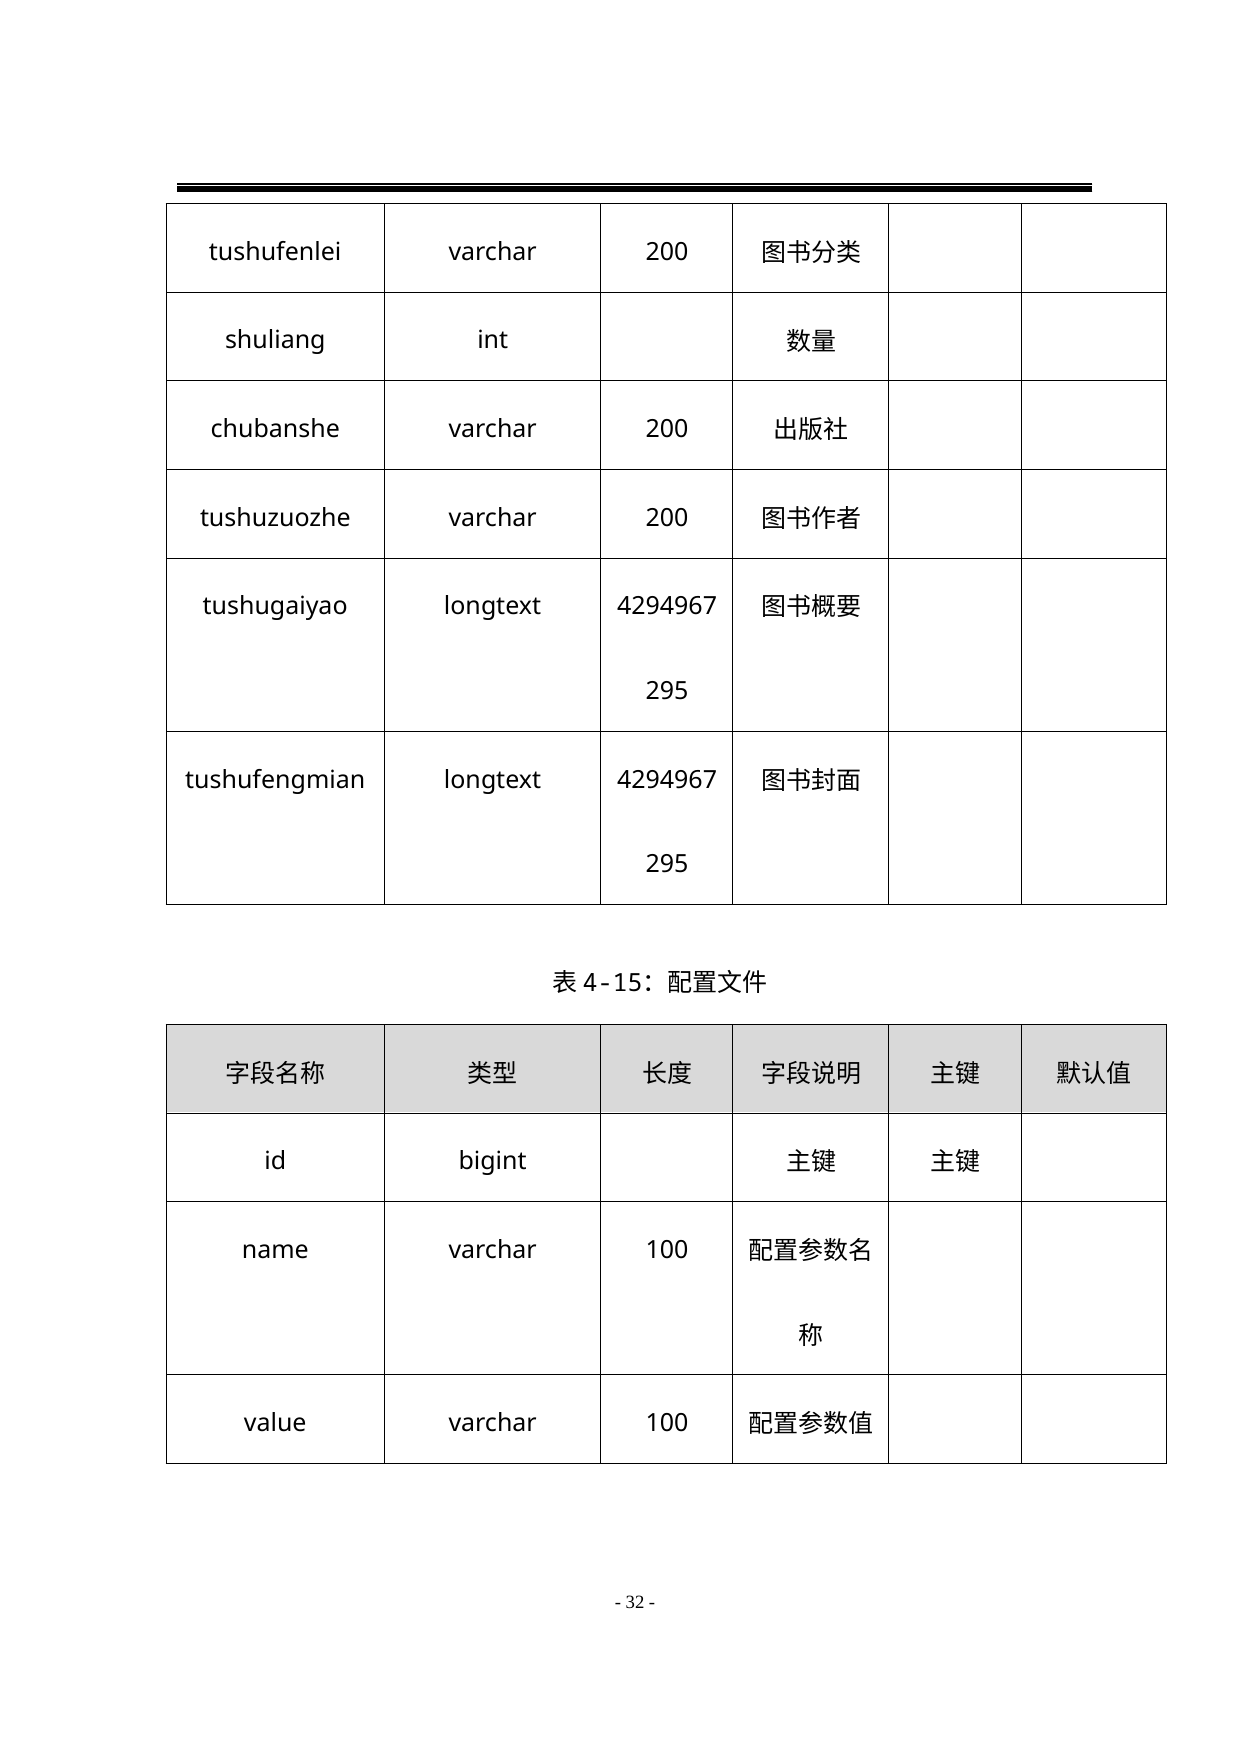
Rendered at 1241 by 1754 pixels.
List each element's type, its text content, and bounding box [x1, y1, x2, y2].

table_cell [1022, 732, 1166, 904]
table_cell [889, 470, 1021, 557]
table_header 主键 [889, 1025, 1021, 1112]
table_cell varchar [385, 470, 600, 557]
table_cell tushufengmian [167, 732, 384, 904]
table_cell [889, 293, 1021, 380]
table_cell 图书分类 [733, 204, 888, 292]
table_cell 主键 [733, 1114, 888, 1201]
table_cell 数量 [733, 293, 888, 380]
table_cell 200 [601, 470, 732, 557]
table_cell [1022, 1114, 1166, 1201]
table_cell shuliang [167, 293, 384, 380]
table_cell varchar [385, 204, 600, 292]
table_cell [889, 1375, 1021, 1463]
table_cell varchar [385, 1202, 600, 1374]
table_cell [1022, 204, 1166, 292]
table_cell 主键 [889, 1114, 1021, 1201]
table_cell [1022, 559, 1166, 731]
table_cell tushugaiyao [167, 559, 384, 731]
table_header 字段名称 [167, 1025, 384, 1112]
table_cell [889, 559, 1021, 731]
table_header 默认值 [1022, 1025, 1166, 1112]
table_cell int [385, 293, 600, 380]
table_cell 100 [601, 1375, 732, 1463]
table_cell name [167, 1202, 384, 1374]
table_cell 4294967295 [601, 732, 732, 904]
table_cell tushufenlei [167, 204, 384, 292]
table_cell [1022, 381, 1166, 469]
table_cell [889, 1202, 1021, 1374]
table_cell 出版社 [733, 381, 888, 469]
table_cell id [167, 1114, 384, 1201]
table_cell 图书概要 [733, 559, 888, 731]
table_cell 配置参数名称 [733, 1202, 888, 1374]
table_cell chubanshe [167, 381, 384, 469]
table_cell longtext [385, 559, 600, 731]
table_cell 配置参数值 [733, 1375, 888, 1463]
table_cell [1022, 470, 1166, 557]
table_cell varchar [385, 1375, 600, 1463]
table_cell value [167, 1375, 384, 1463]
table_cell [1022, 1375, 1166, 1463]
table_cell 图书作者 [733, 470, 888, 557]
table_cell [1022, 293, 1166, 380]
table_cell [889, 381, 1021, 469]
table_cell [889, 732, 1021, 904]
table_cell 200 [601, 204, 732, 292]
table_header 类型 [385, 1025, 600, 1112]
text 表4-15：配置文件 [177, 947, 1092, 1015]
table_cell 图书封面 [733, 732, 888, 904]
table_cell longtext [385, 732, 600, 904]
table_cell 200 [601, 381, 732, 469]
table_cell [601, 1114, 732, 1201]
table_header 长度 [601, 1025, 732, 1112]
table_cell 100 [601, 1202, 732, 1374]
table_cell [889, 204, 1021, 292]
table_cell [601, 293, 732, 380]
table_cell tushuzuozhe [167, 470, 384, 557]
table_header 字段说明 [733, 1025, 888, 1112]
table_cell 4294967295 [601, 559, 732, 731]
table_cell [1022, 1202, 1166, 1374]
table_cell bigint [385, 1114, 600, 1201]
table_cell varchar [385, 381, 600, 469]
